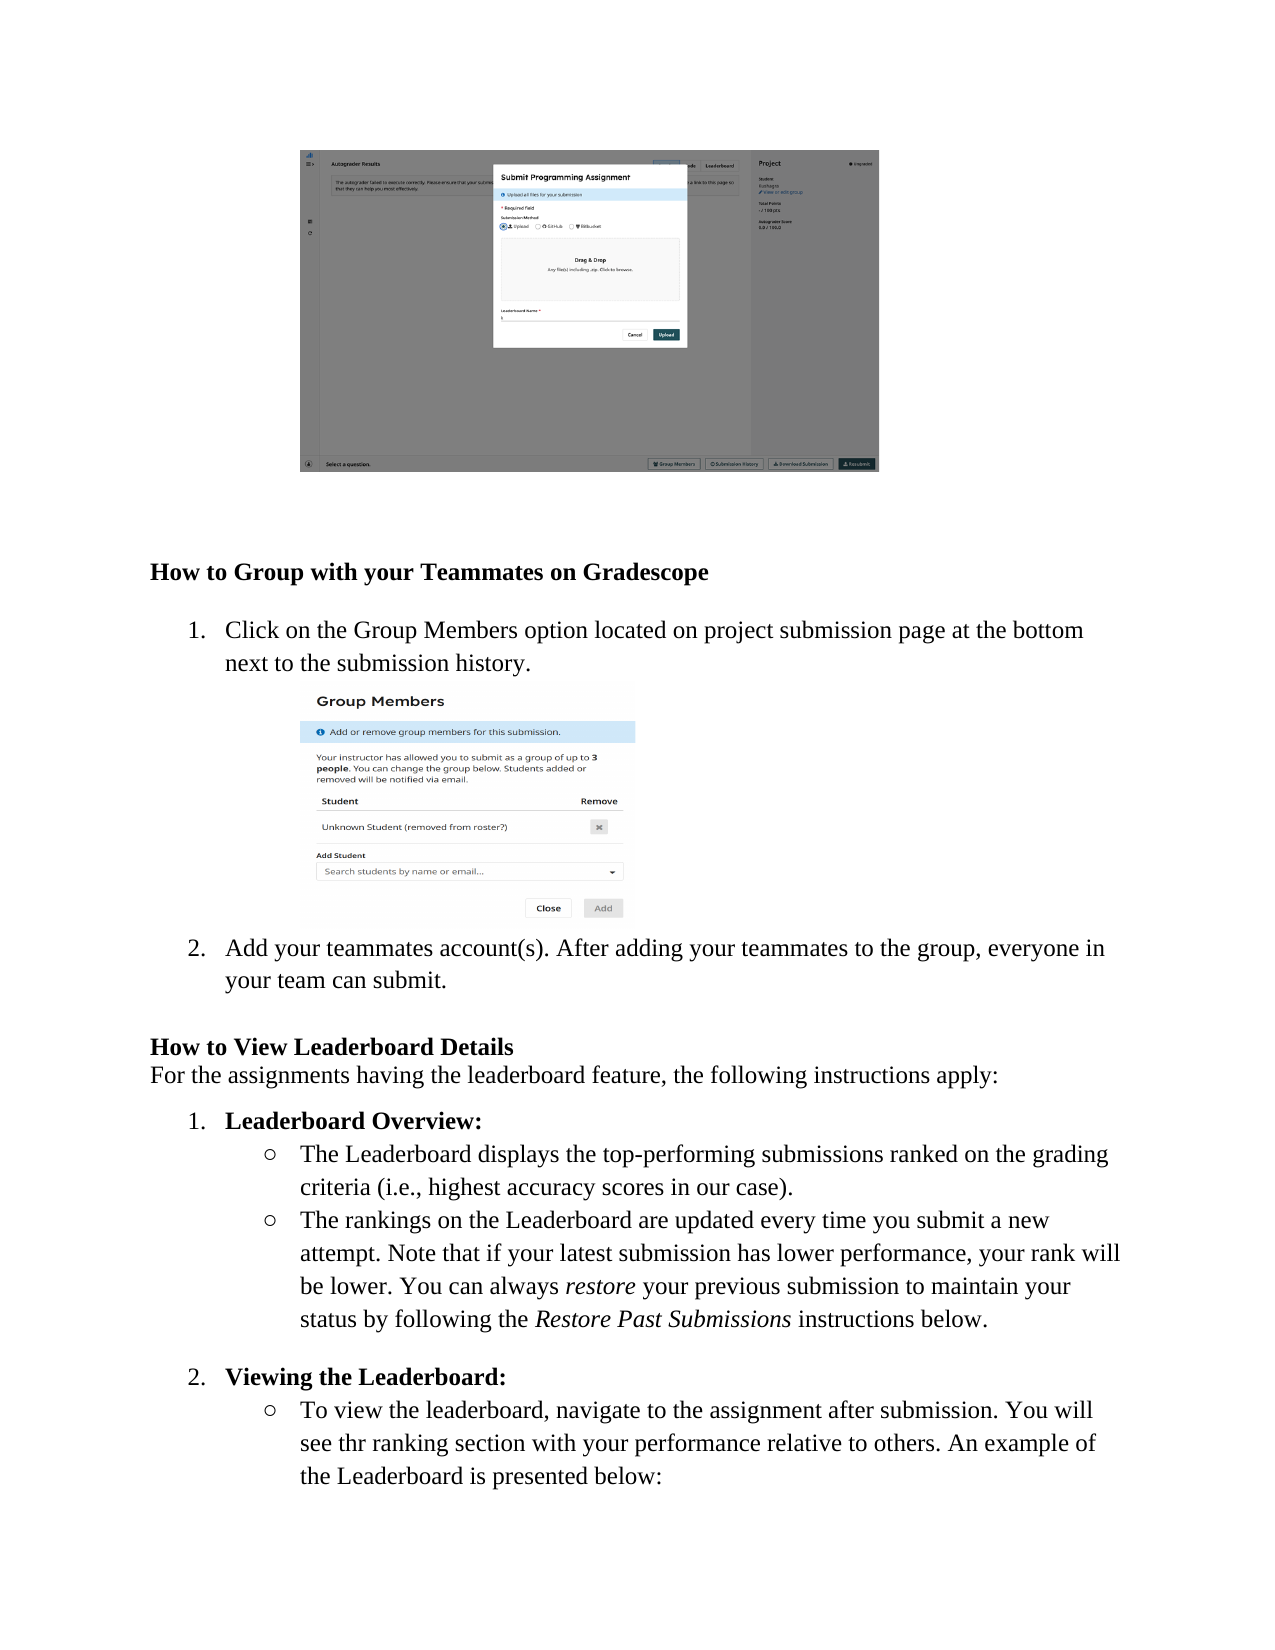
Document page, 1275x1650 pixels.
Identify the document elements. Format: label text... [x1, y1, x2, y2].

picture [300, 681, 636, 929]
list The Leaderboard displays the top-performing submissions ranked on the grading criteria (i.e., highest accuracy scores in our case). [262, 1139, 1125, 1201]
list Add your teammates account(s). After adding your teammates to the group, everyone in your team can submit. [187, 933, 1125, 994]
list Click on the Group Members option located on project submission page at the bottom next to the submission history. [187, 615, 1125, 677]
subtitle How to View Leaderboard Details [150, 1032, 1125, 1060]
list The rankings on the Leaderboard are updated every time you submit a new attempt. Note that if your latest submission has lower performance, your rank will be lower. You can always restore your previous submission to maintain your status by following the Restore Past Submissions instructions below. [262, 1205, 1125, 1333]
list Viewing the Leaderboard: [187, 1362, 1125, 1391]
text For the assignments having the leaderboard feature, the following instructions apply: [150, 1060, 1125, 1089]
list Leaderboard Overview: [187, 1106, 1125, 1134]
picture [300, 150, 880, 472]
subtitle How to Group with your Teammates on Gradescope [150, 557, 1125, 586]
list To view the leaderboard, navigate to the assignment after submission. You will see thr ranking section with your performance relative to others. An example of the Leaderboard is presented below: [262, 1395, 1125, 1490]
